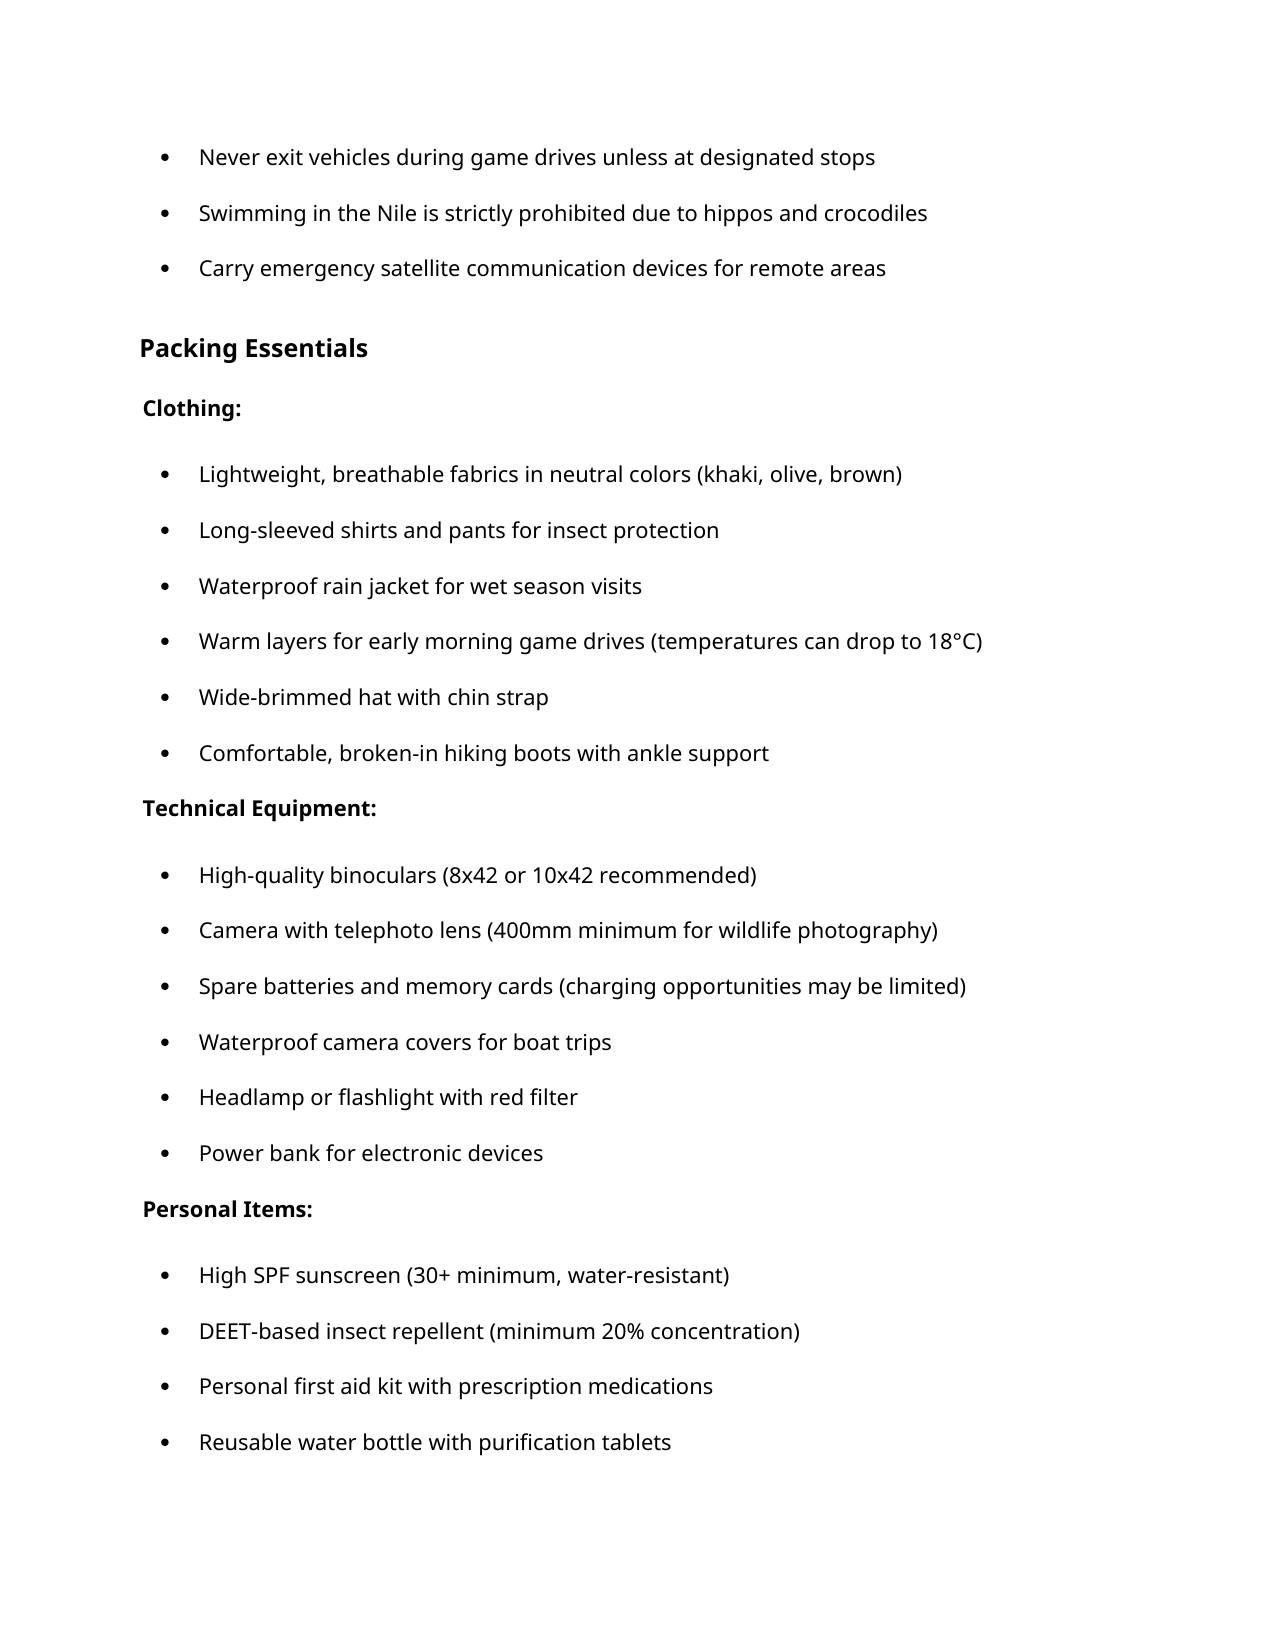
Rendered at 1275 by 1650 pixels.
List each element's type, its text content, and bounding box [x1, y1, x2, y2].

list Reusable water bottle with purification tablets [161, 1427, 1133, 1457]
text Clothing: [142, 393, 1133, 423]
text Packing Essentials [139, 331, 1133, 365]
list Comfortable, broken-in hiking boots with ankle support [161, 738, 1133, 767]
text Personal Items: [142, 1193, 1133, 1223]
list Waterproof rain jacket for wet season visits [161, 571, 1133, 601]
text Technical Equipment: [142, 793, 1133, 823]
list High-quality binoculars (8x42 or 10x42 recommended) [161, 860, 1133, 889]
list Lightweight, breathable fabrics in neutral colors (khaki, olive, brown) [161, 459, 1133, 489]
list Wide-brimmed hat with chin strap [161, 682, 1133, 712]
list Long-sleeved shirts and pants for insect protection [161, 515, 1133, 545]
list DEET-based insect repellent (minimum 20% concentration) [161, 1316, 1133, 1346]
list Spare batteries and memory cards (charging opportunities may be limited) [161, 971, 1133, 1001]
list Swimming in the Nile is strictly prohibited due to hippos and crocodiles [161, 198, 1133, 228]
list High SPF sunscreen (30+ minimum, water-resistant) [161, 1260, 1133, 1290]
list Camera with telephoto lens (400mm minimum for wildlife photography) [161, 915, 1133, 945]
list Warm layers for early morning game drives (temperatures can drop to 18°C) [161, 626, 1133, 656]
list Waterproof camera covers for boat trips [161, 1027, 1133, 1056]
list Carry emergency satellite communication devices for remote areas [161, 253, 1133, 283]
list Headlamp or flashlight with red filter [161, 1082, 1133, 1112]
list Power bank for electronic devices [161, 1138, 1133, 1168]
list Never exit vehicles during game drives unless at designated stops [161, 142, 1133, 172]
list Personal first aid kit with prescription medications [161, 1371, 1133, 1401]
